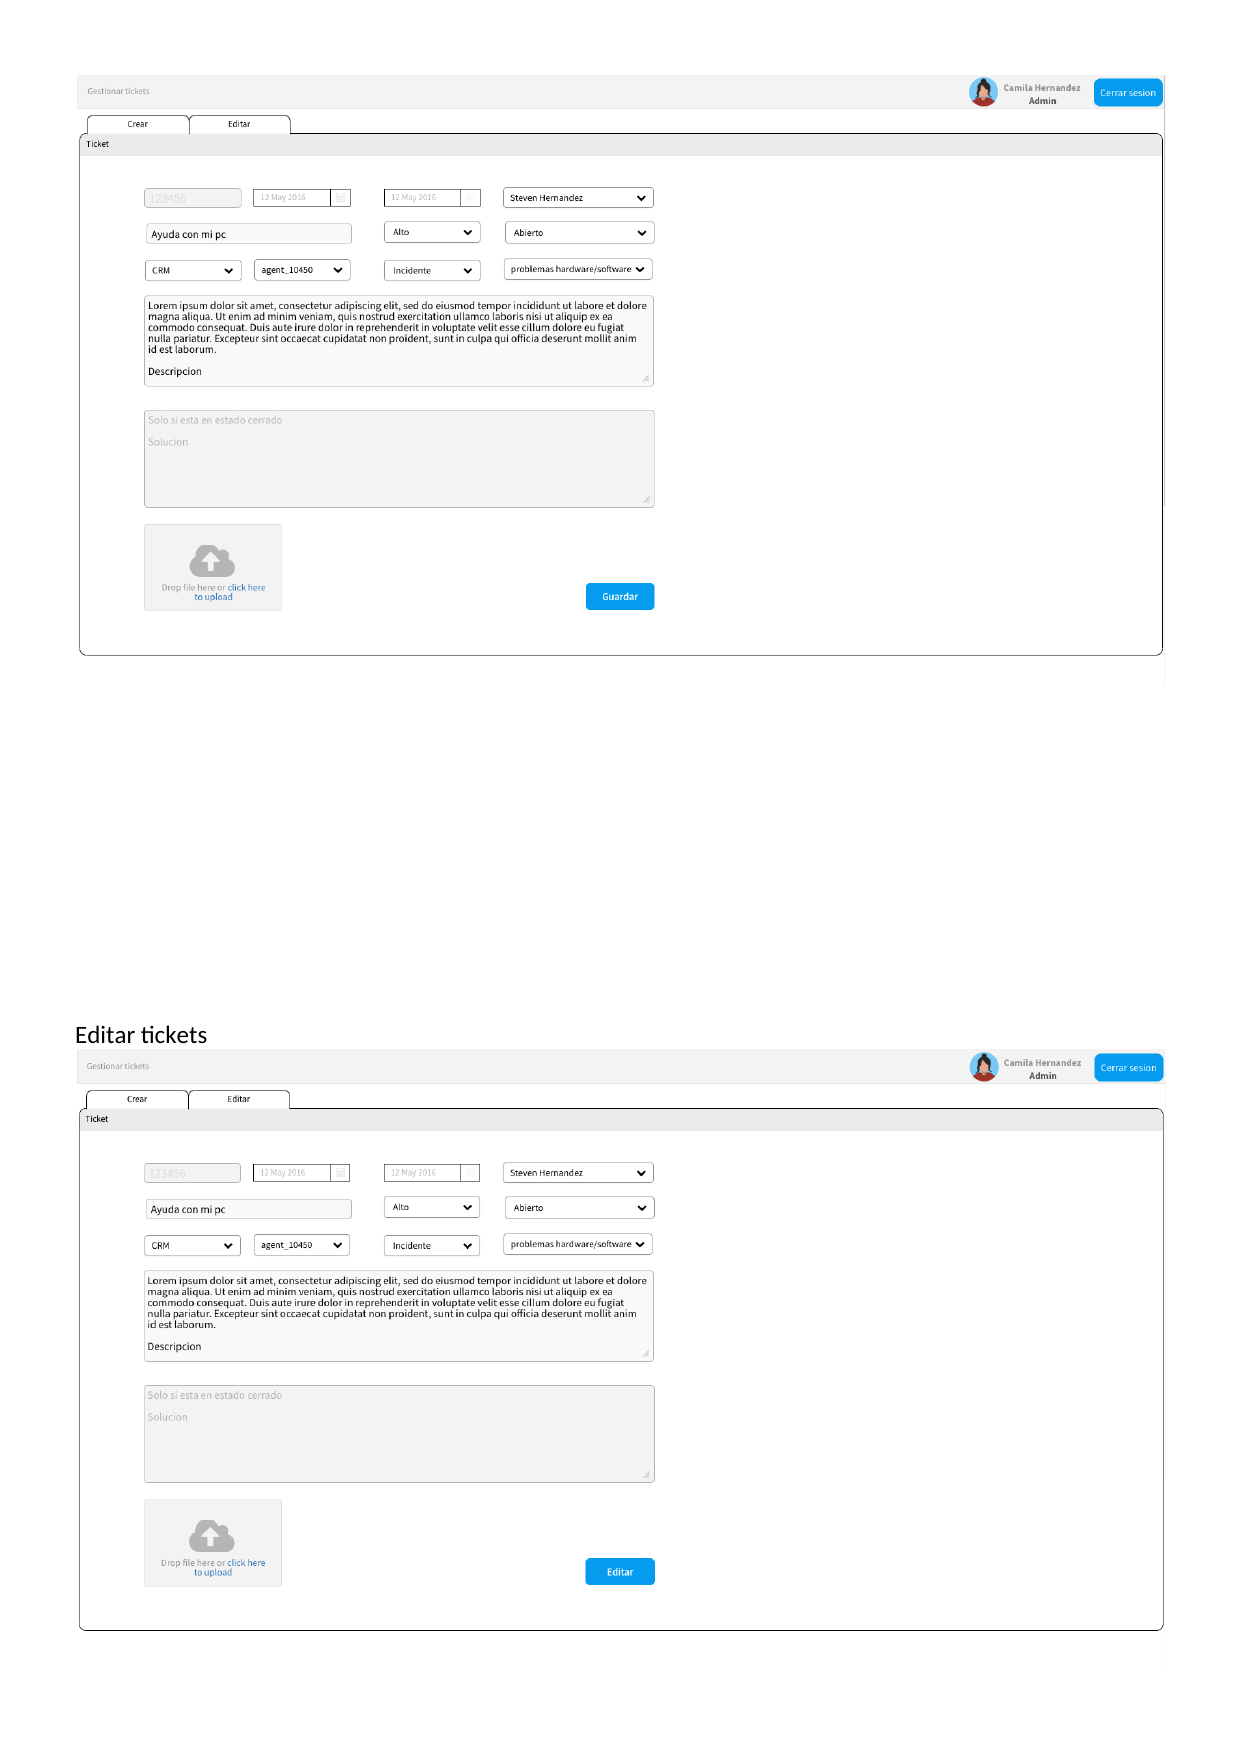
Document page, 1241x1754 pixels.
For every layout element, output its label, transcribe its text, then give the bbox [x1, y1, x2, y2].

picture [75, 75, 1166, 684]
text Editar tickets [75, 1019, 1165, 1049]
picture [75, 1049, 1166, 1671]
